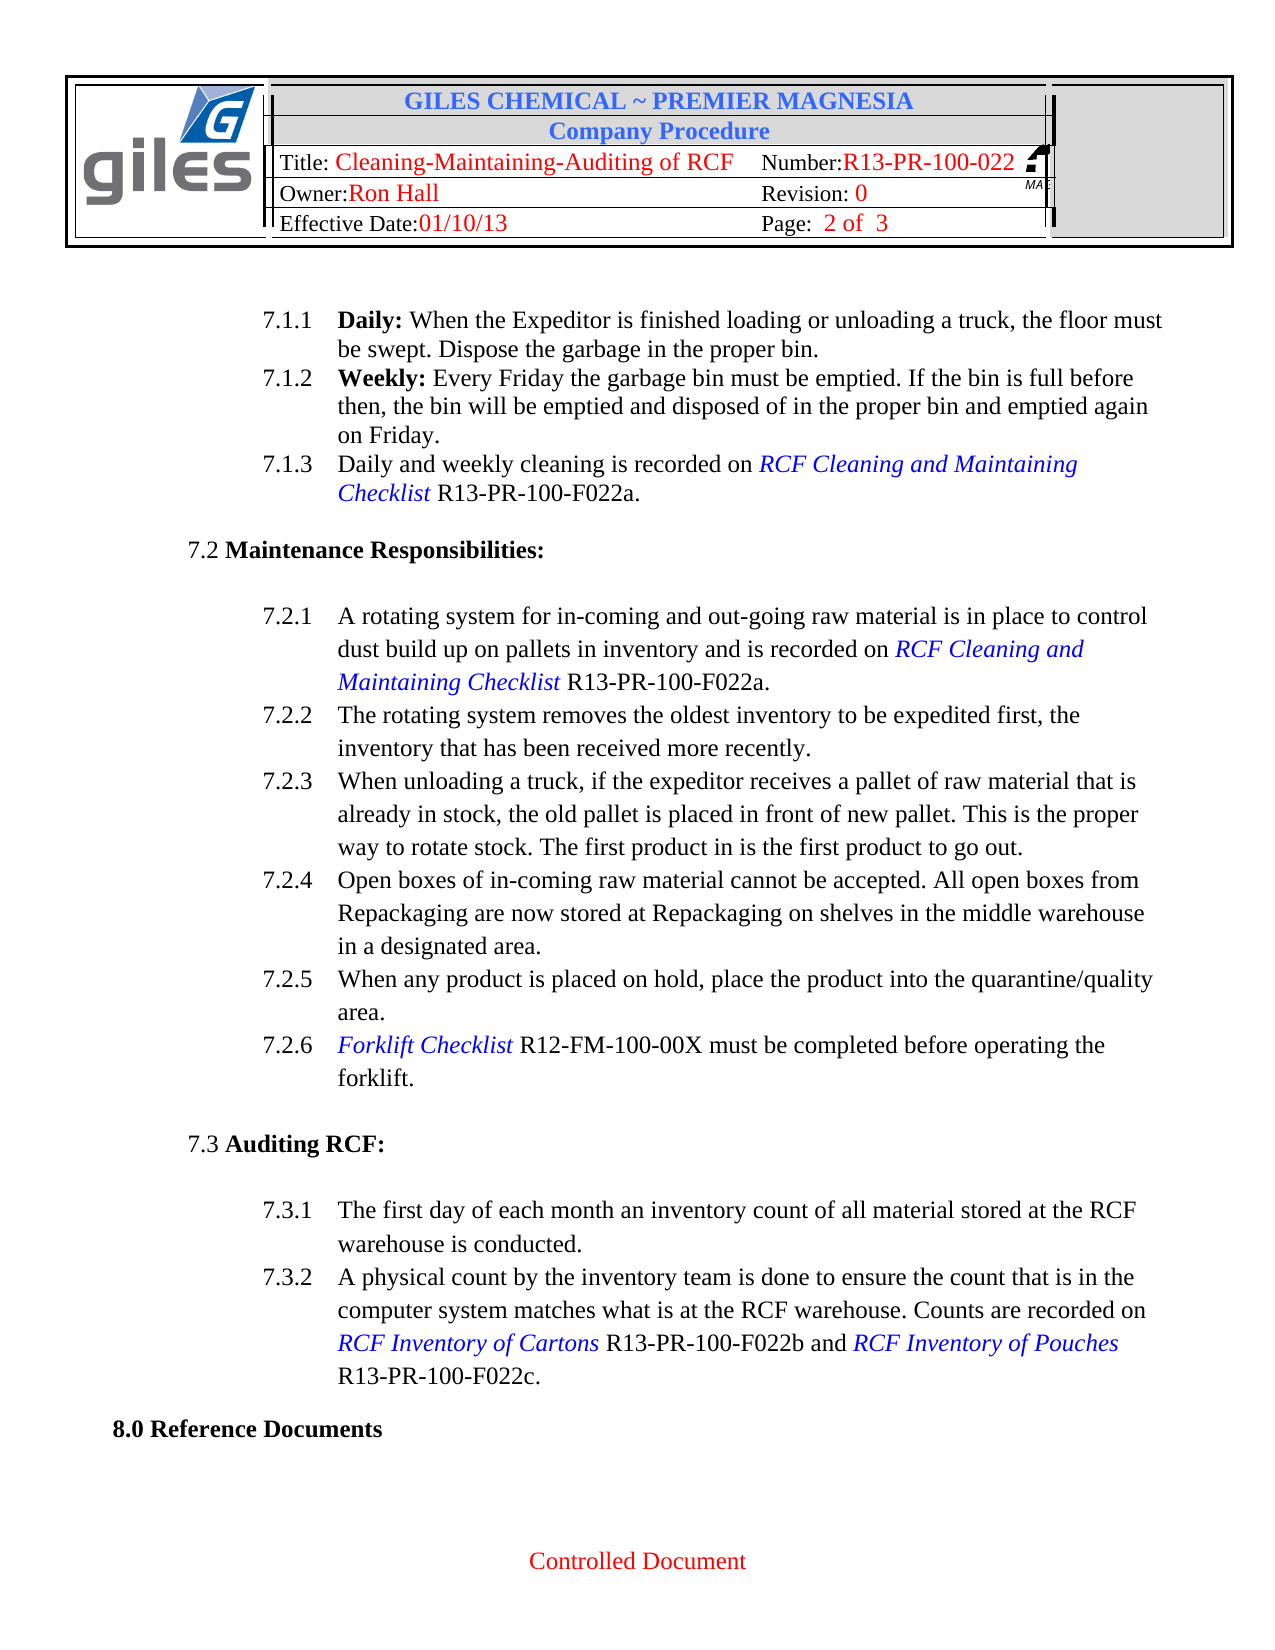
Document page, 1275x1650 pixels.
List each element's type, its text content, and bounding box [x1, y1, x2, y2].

list Forklift Checklist R12-FM-100-00X must be completed before operating the forklift. [262, 1031, 1162, 1092]
text 8.0 Reference Documents [112, 1414, 1162, 1443]
list Maintenance Responsibilities: [187, 535, 1162, 564]
list The rotating system removes the oldest inventory to be expedited first, the inventory that has been received more recently. [262, 700, 1162, 762]
list The first day of each month an inventory count of all material stored at the RCF warehouse is conducted. [262, 1196, 1162, 1257]
list Auditing RCF: [187, 1129, 1162, 1158]
text 7.1.3 Daily and weekly cleaning is recorded on RCF Cleaning and Maintaining Checklist R13-PR-100-F022a. [262, 449, 1162, 506]
list When unloading a truck, if the expeditor receives a pallet of raw material that is already in stock, the old pallet is placed in front of new pallet. This is the proper way to rotate stock. The first product in is the first product to go out. [262, 766, 1162, 861]
picture [83, 86, 255, 205]
list A rotating system for in-coming and out-going raw material is in place to control dust build up on pallets in inventory and is recorded on RCF Cleaning and Maintaining Checklist R13-PR-100-F022a. [262, 601, 1162, 696]
text be swept. Dispose the garbage in the proper bin. [262, 334, 1162, 363]
picture [1025, 146, 1045, 177]
list Open boxes of in-coming raw material cannot be accepted. All open boxes from Repackaging are now stored at Repackaging on shelves in the middle warehouse in a designated area. [262, 865, 1162, 960]
text 7.1.1 Daily: When the Expeditor is finished loading or unloading a truck, the floor must [262, 305, 1162, 334]
list A physical count by the inventory team is done to ensure the count that is in the computer system matches what is at the RCF warehouse. Counts are recorded on RCF Inventory of Cartons R13-PR-100-F022b and RCF Inventory of Pouches R13-PR-100-F022c. [262, 1262, 1162, 1389]
text 7.1.2 Weekly: Every Friday the garbage bin must be emptied. If the bin is full before then, the bin will be emptied and disposed of in the proper bin and emptied again on Friday. [262, 363, 1162, 449]
list When any product is placed on hold, place the product into the quarantine/quality area. [262, 964, 1162, 1026]
